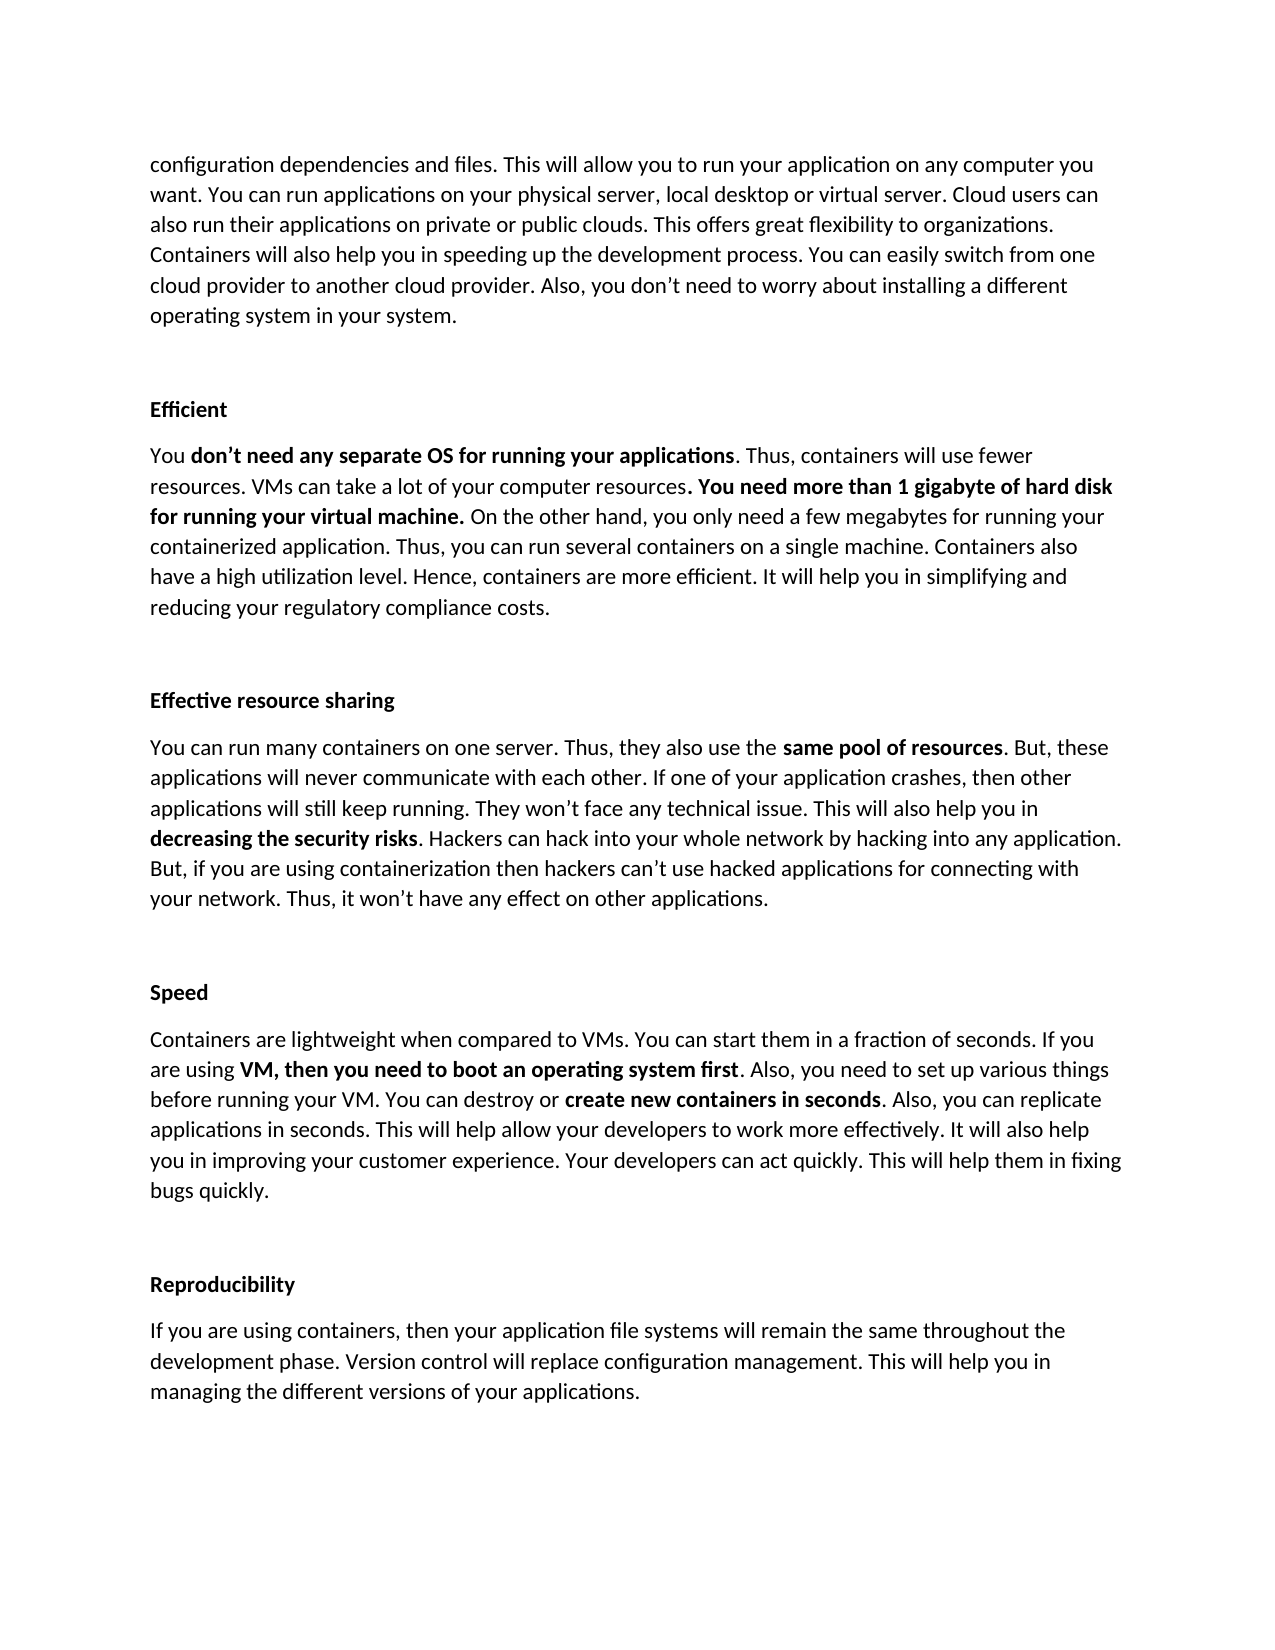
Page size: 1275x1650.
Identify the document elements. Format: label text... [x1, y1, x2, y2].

text Effective resource sharing [150, 686, 1125, 714]
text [150, 150, 1125, 329]
text Efficient [150, 395, 1125, 423]
text Speed [150, 978, 1125, 1006]
text You can run many containers on one server. Thus, they also use the same pool of resources. But, these applications will never communicate with each other. If one of your application crashes, then other applications will still keep running. They won’t face any technical issue. This will also help you in decreasing the security risks. Hackers can hack into your whole network by hacking into any application. But, if you are using containerization then hackers can’t use hacked applications for connecting with your network. Thus, it won’t have any effect on other applications. [150, 733, 1125, 912]
text You don’t need any separate OS for running your applications. Thus, containers will use fewer resources. VMs can take a lot of your computer resources. You need more than 1 gigabyte of hard disk for running your virtual machine. On the other hand, you only need a few megabytes for running your containerized application. Thus, you can run several containers on a single machine. Containers also have a high utilization level. Hence, containers are more efficient. It will help you in simplifying and reducing your regulatory compliance costs. [150, 442, 1125, 621]
text Reproducibility [150, 1270, 1125, 1298]
text If you are using containers, then your application file systems will remain the same throughout the development phase. Version control will replace configuration management. This will help you in managing the different versions of your applications. [150, 1317, 1125, 1405]
text Containers are lightweight when compared to VMs. You can start them in a fraction of seconds. If you are using VM, then you need to boot an operating system first. Also, you need to set up various things before running your VM. You can destroy or create new containers in seconds. Also, you can replicate applications in seconds. This will help allow your developers to work more effectively. It will also help you in improving your customer experience. Your developers can act quickly. This will help them in fixing bugs quickly. [150, 1025, 1125, 1204]
